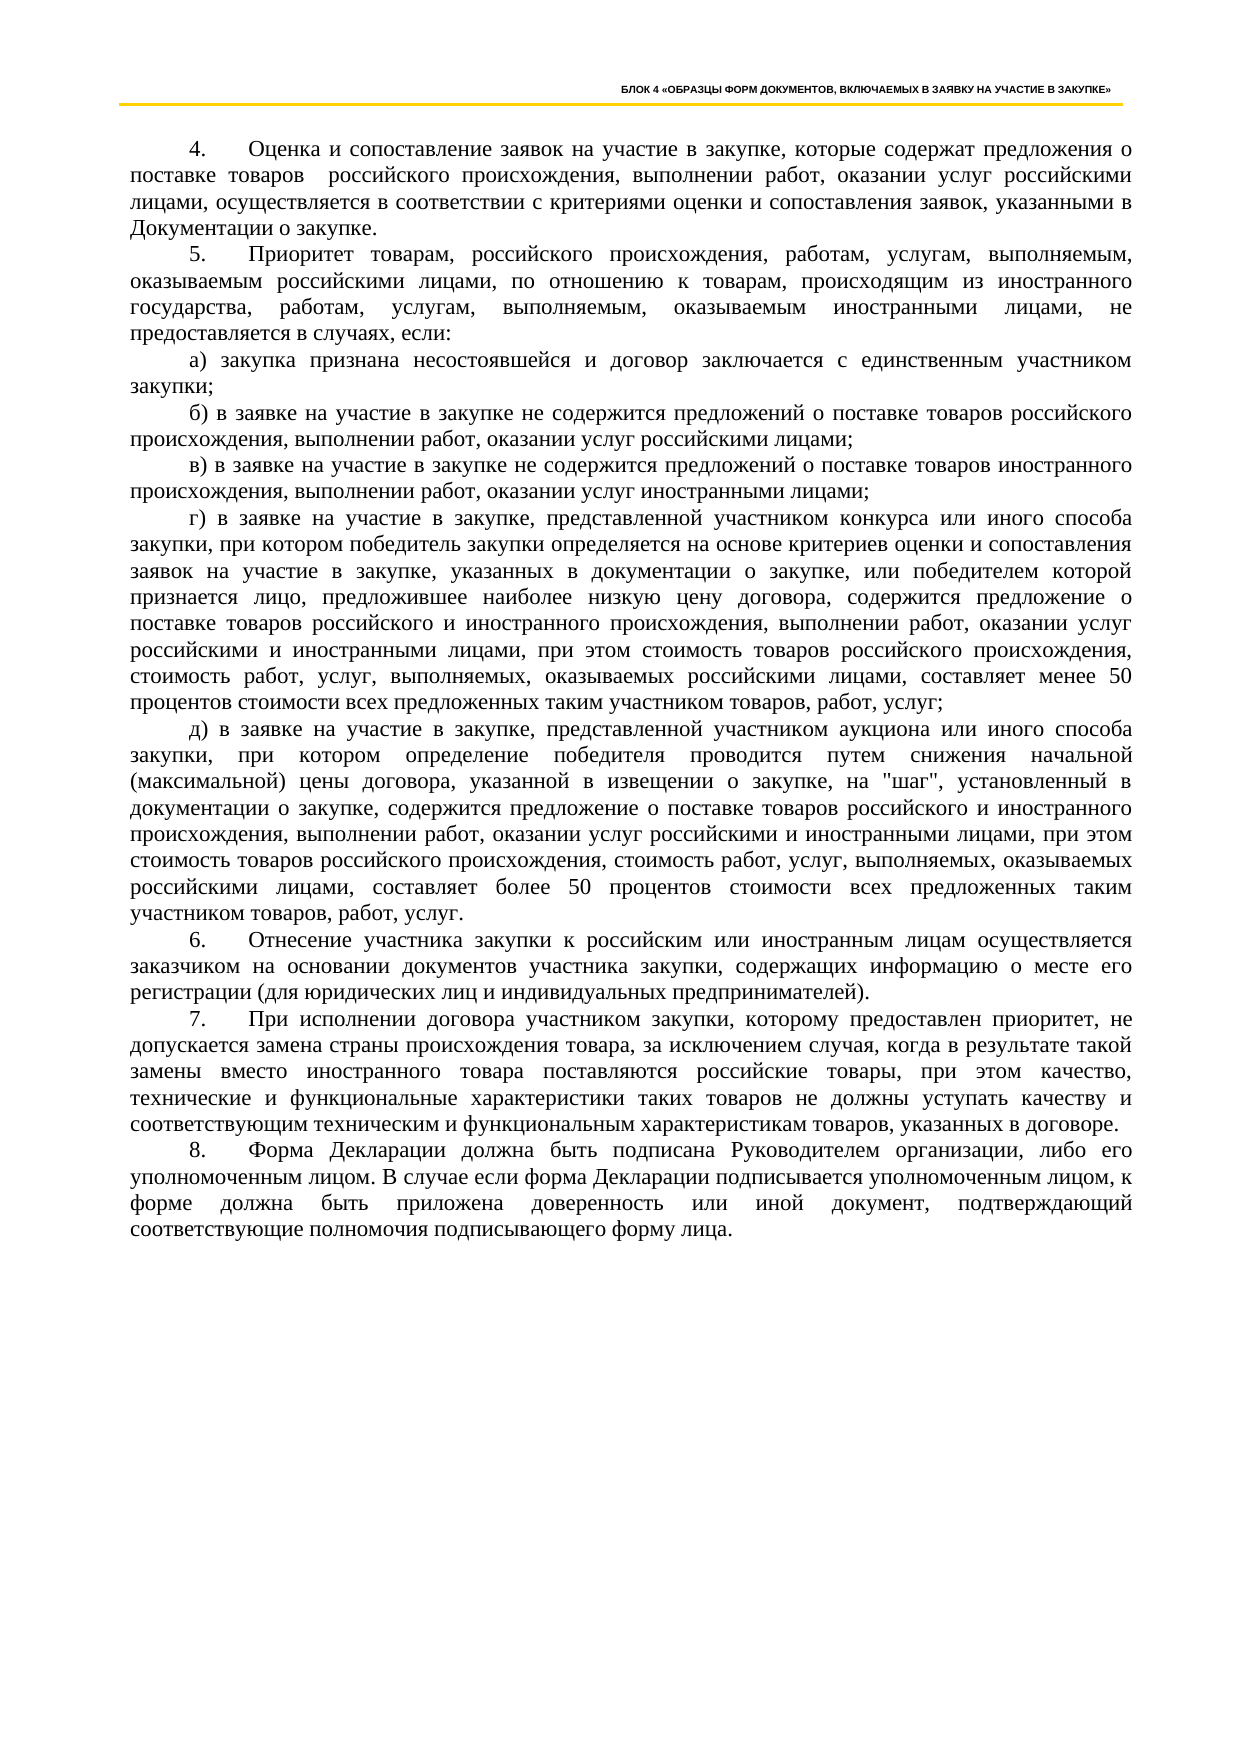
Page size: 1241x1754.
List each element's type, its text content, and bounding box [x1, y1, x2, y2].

text д) в заявке на участие в закупке, представленной участником аукциона или иного способа закупки, при котором определение победителя проводится путем снижения начальной (максимальной) цены договора, указанной в извещении о закупке, на "шаг", установленный в документации о закупке, содержится предложение о поставке товаров российского и иностранного происхождения, выполнении работ, оказании услуг российскими и иностранными лицами, при этом стоимость товаров российского происхождения, стоимость работ, услуг, выполняемых, оказываемых российскими лицами, составляет более 50 процентов стоимости всех предложенных таким участником товаров, работ, услуг. [130, 715, 1134, 926]
text а) закупка признана несостоявшейся и договор заключается с единственным участником закупки; [130, 346, 1134, 398]
list Оценка и сопоставление заявок на участие в закупке, которые содержат предложения о поставке товаров российского происхождения, выполнении работ, оказании услуг российскими лицами, осуществляется в соответствии с критериями оценки и сопоставления заявок, указанными в Документации о закупке. [130, 135, 1134, 240]
list Форма Декларации должна быть подписана Руководителем организации, либо его уполномоченным лицом. В случае если форма Декларации подписывается уполномоченным лицом, к форме должна быть приложена доверенность или иной документ, подтверждающий соответствующие полномочия подписывающего форму лица. [130, 1136, 1134, 1242]
text г) в заявке на участие в закупке, представленной участником конкурса или иного способа закупки, при котором победитель закупки определяется на основе критериев оценки и сопоставления заявок на участие в закупке, указанных в документации о закупке, или победителем которой признается лицо, предложившее наиболее низкую цену договора, содержится предложение о поставке товаров российского и иностранного происхождения, выполнении работ, оказании услуг российскими и иностранными лицами, при этом стоимость товаров российского происхождения, стоимость работ, услуг, выполняемых, оказываемых российскими лицами, составляет менее 50 процентов стоимости всех предложенных таким участником товаров, работ, услуг; [130, 504, 1134, 715]
list Отнесение участника закупки к российским или иностранным лицам осуществляется заказчиком на основании документов участника закупки, содержащих информацию о месте его регистрации (для юридических лиц и индивидуальных предпринимателей). [130, 926, 1134, 1005]
list При исполнении договора участником закупки, которому предоставлен приоритет, не допускается замена страны происхождения товара, за исключением случая, когда в результате такой замены вместо иностранного товара поставляются российские товары, при этом качество, технические и функциональные характеристики таких товаров не должны уступать качеству и соответствующим техническим и функциональным характеристикам товаров, указанных в договоре. [130, 1005, 1134, 1136]
text в) в заявке на участие в закупке не содержится предложений о поставке товаров иностранного происхождения, выполнении работ, оказании услуг иностранными лицами; [130, 451, 1134, 504]
list Приоритет товарам, российского происхождения, работам, услугам, выполняемым, оказываемым российскими лицами, по отношению к товарам, происходящим из иностранного государства, работам, услугам, выполняемым, оказываемым иностранными лицами, не предоставляется в случаях, если: [130, 240, 1134, 346]
text б) в заявке на участие в закупке не содержится предложений о поставке товаров российского происхождения, выполнении работ, оказании услуг российскими лицами; [130, 398, 1134, 451]
